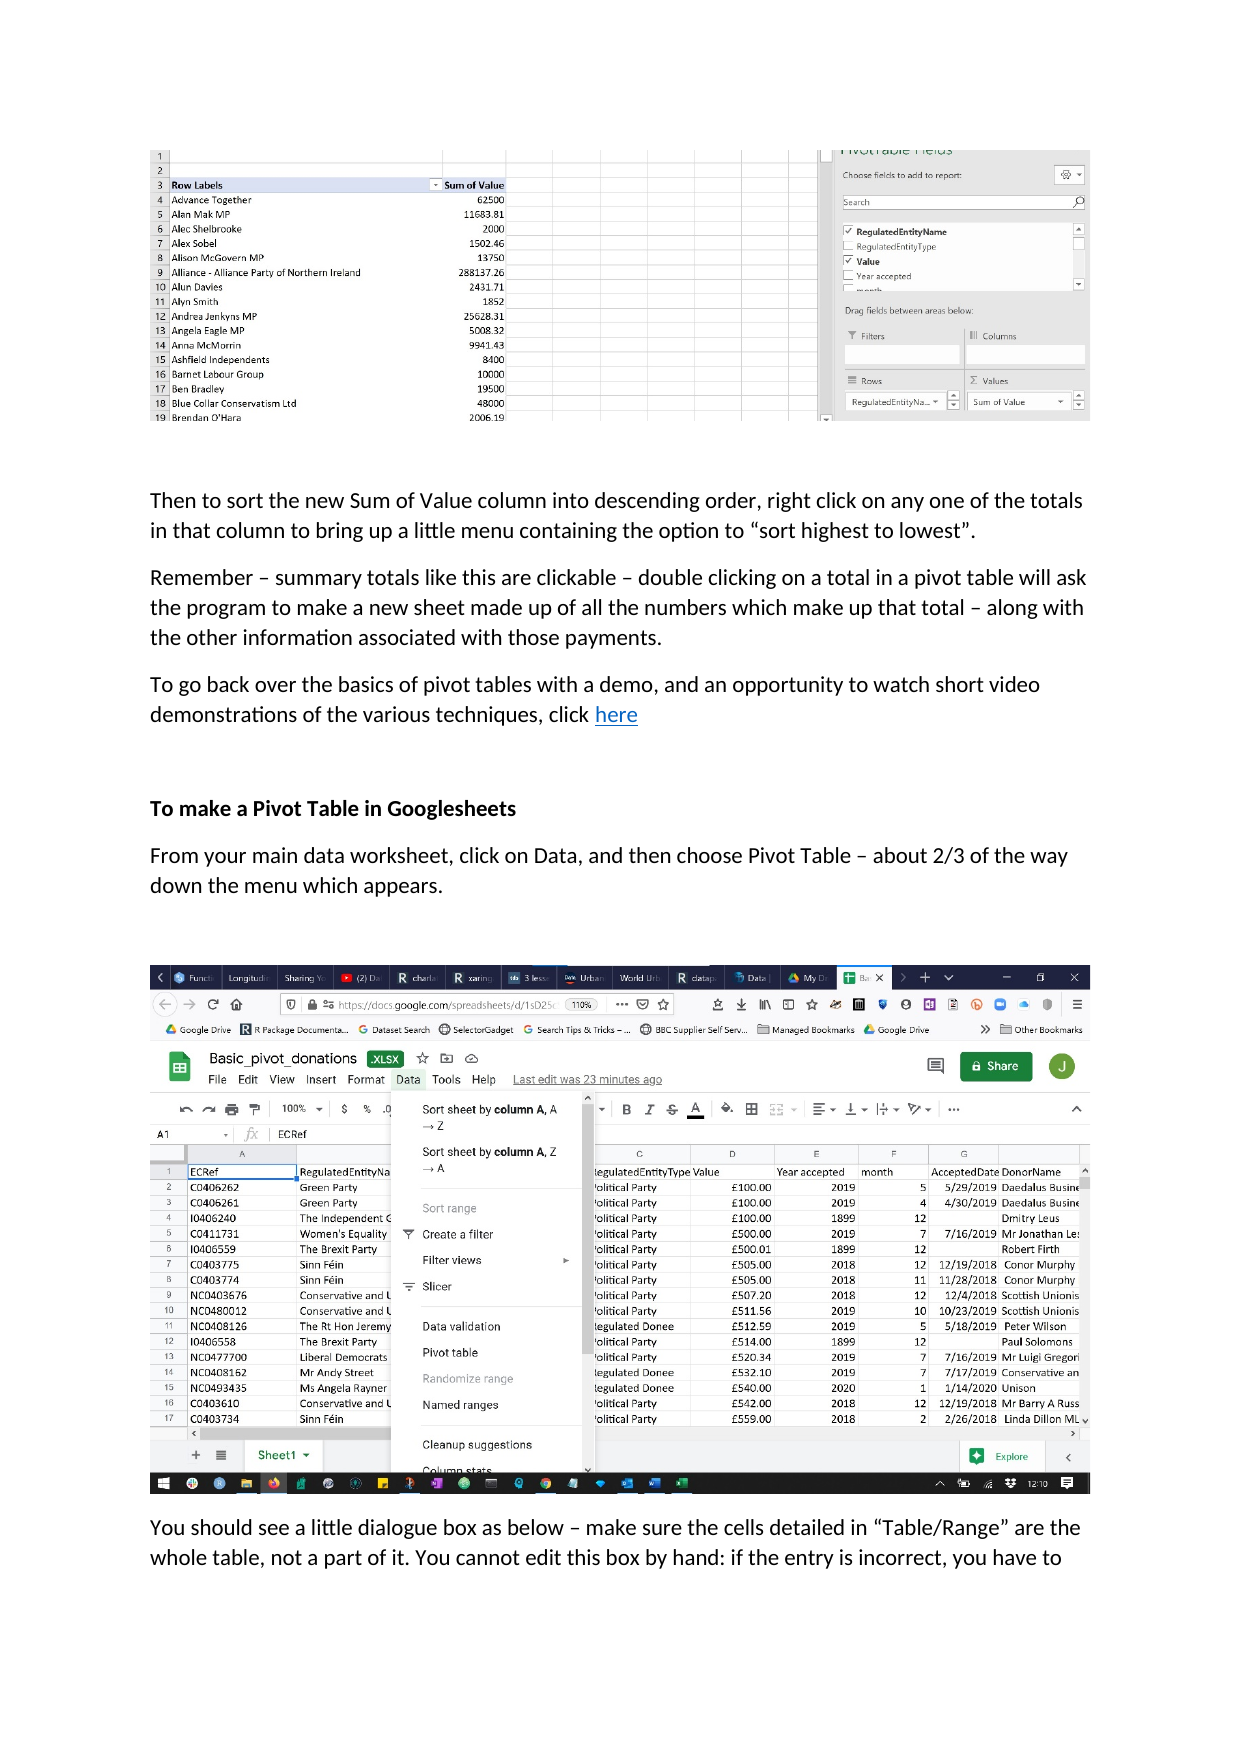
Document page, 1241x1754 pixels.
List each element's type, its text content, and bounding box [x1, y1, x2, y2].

text Remember – summary totals like this are clickable – double clicking on a total in a pivot table will ask the program to make a new sheet made up of all the numbers which make up that total – along with the other information associated with those payments. [150, 563, 1090, 652]
picture [150, 150, 1091, 421]
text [150, 1513, 1090, 1571]
text From your main data worksheet, click on Data, and then choose Pivot Table – about 2/3 of the way down the menu which appears. [150, 841, 1090, 899]
picture [150, 965, 1091, 1494]
text To make a Pivot Table in Googlesheets [150, 794, 1090, 822]
text Then to sort the new Sum of Value column into descending order, right click on any one of the totals in that column to bring up a little menu containing the option to “sort highest to lowest”. [150, 486, 1090, 544]
text To go back over the basics of pivot tables with a demo, and an opportunity to watch short video demonstrations of the various techniques, click here [150, 670, 1090, 729]
